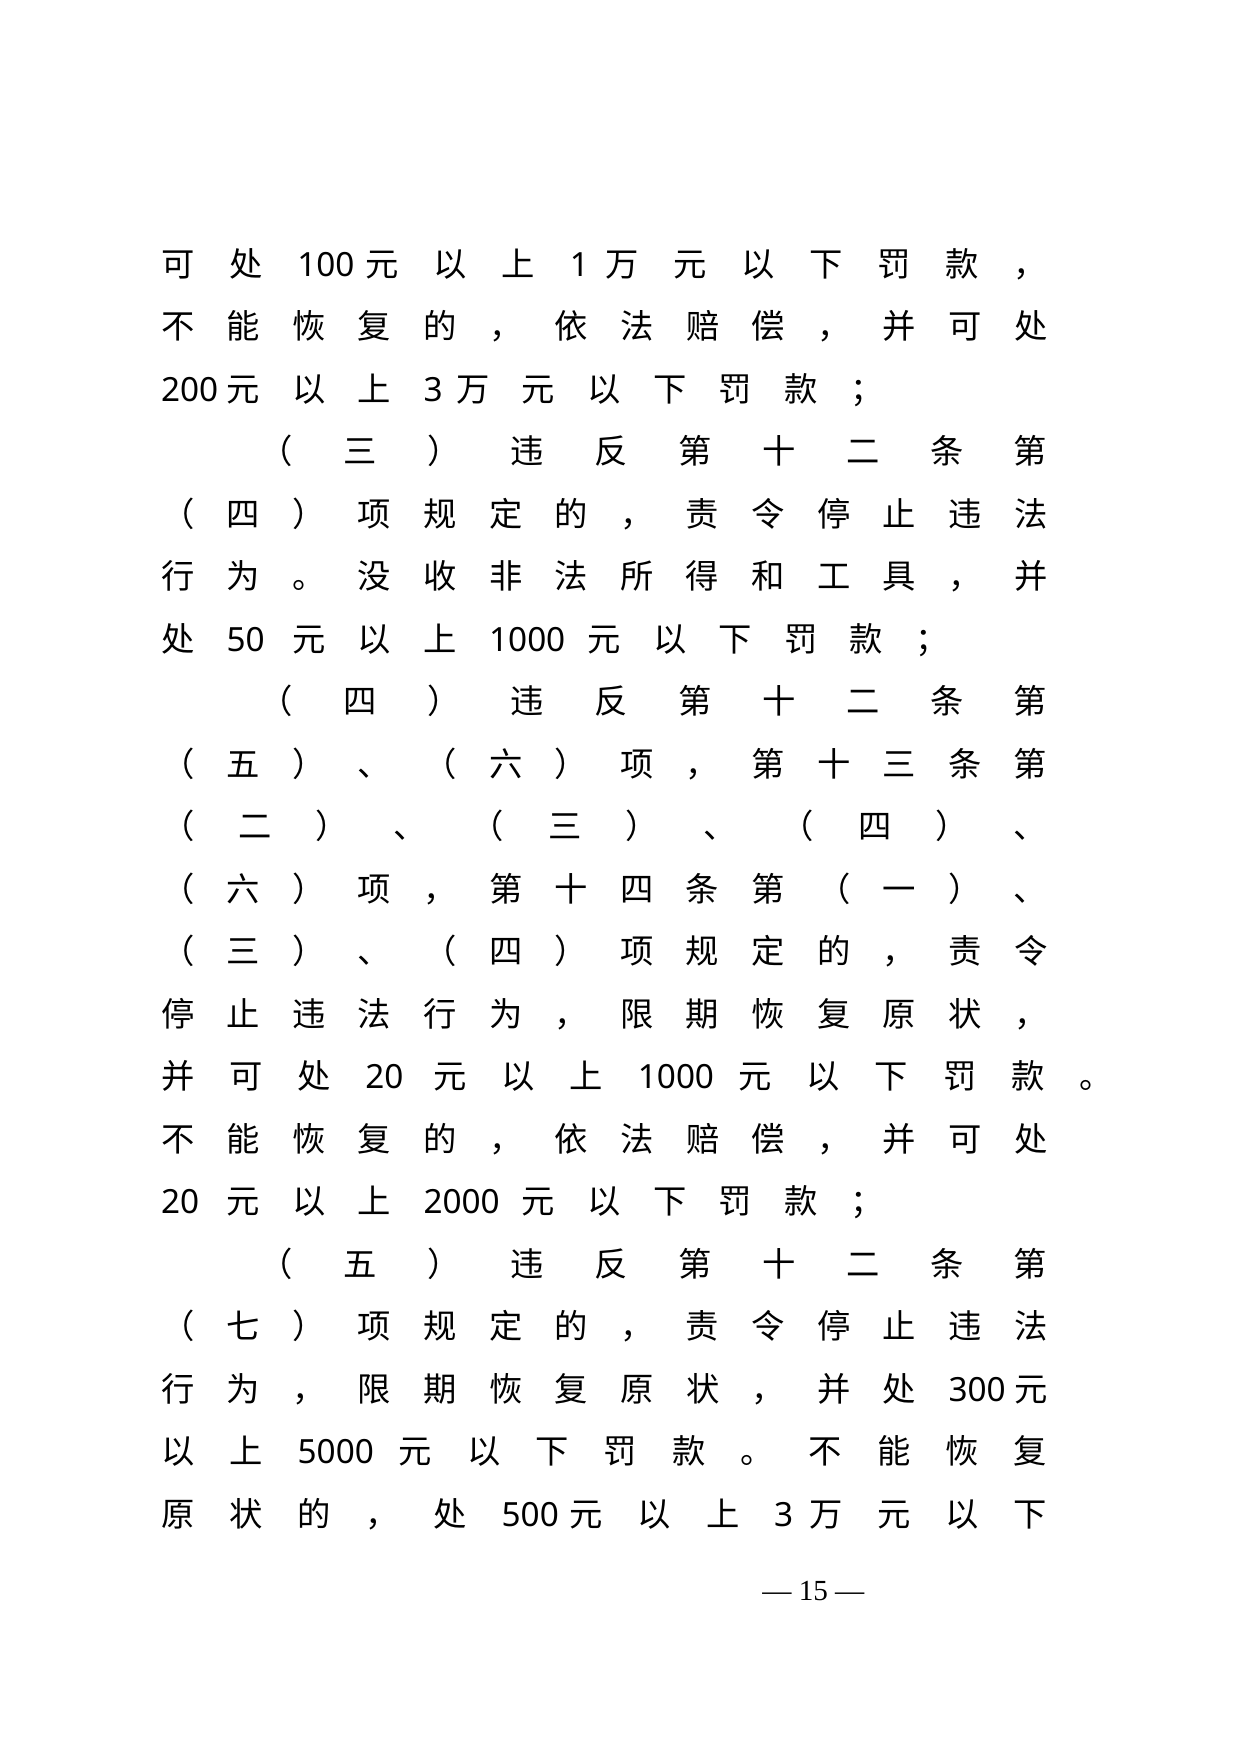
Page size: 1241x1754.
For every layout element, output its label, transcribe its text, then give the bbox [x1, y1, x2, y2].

text （四）违反第十二条第（五）、（六）项，第十三条第（二）、（三）、（四）、（六）项，第十四条第（一）、（三）、（四）项规定的，责令停止违法行为，限期恢复原状，并可处20元以上1000元以下罚款。不能恢复的，依法赔偿，并可处20元以上2000元以下罚款； [161, 668, 1079, 1231]
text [161, 231, 1079, 418]
text （三）违反第十二条第（四）项规定的，责令停止违法行为。没收非法所得和工具，并处50元以上1000元以下罚款； [161, 418, 1079, 668]
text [161, 1231, 1079, 1543]
